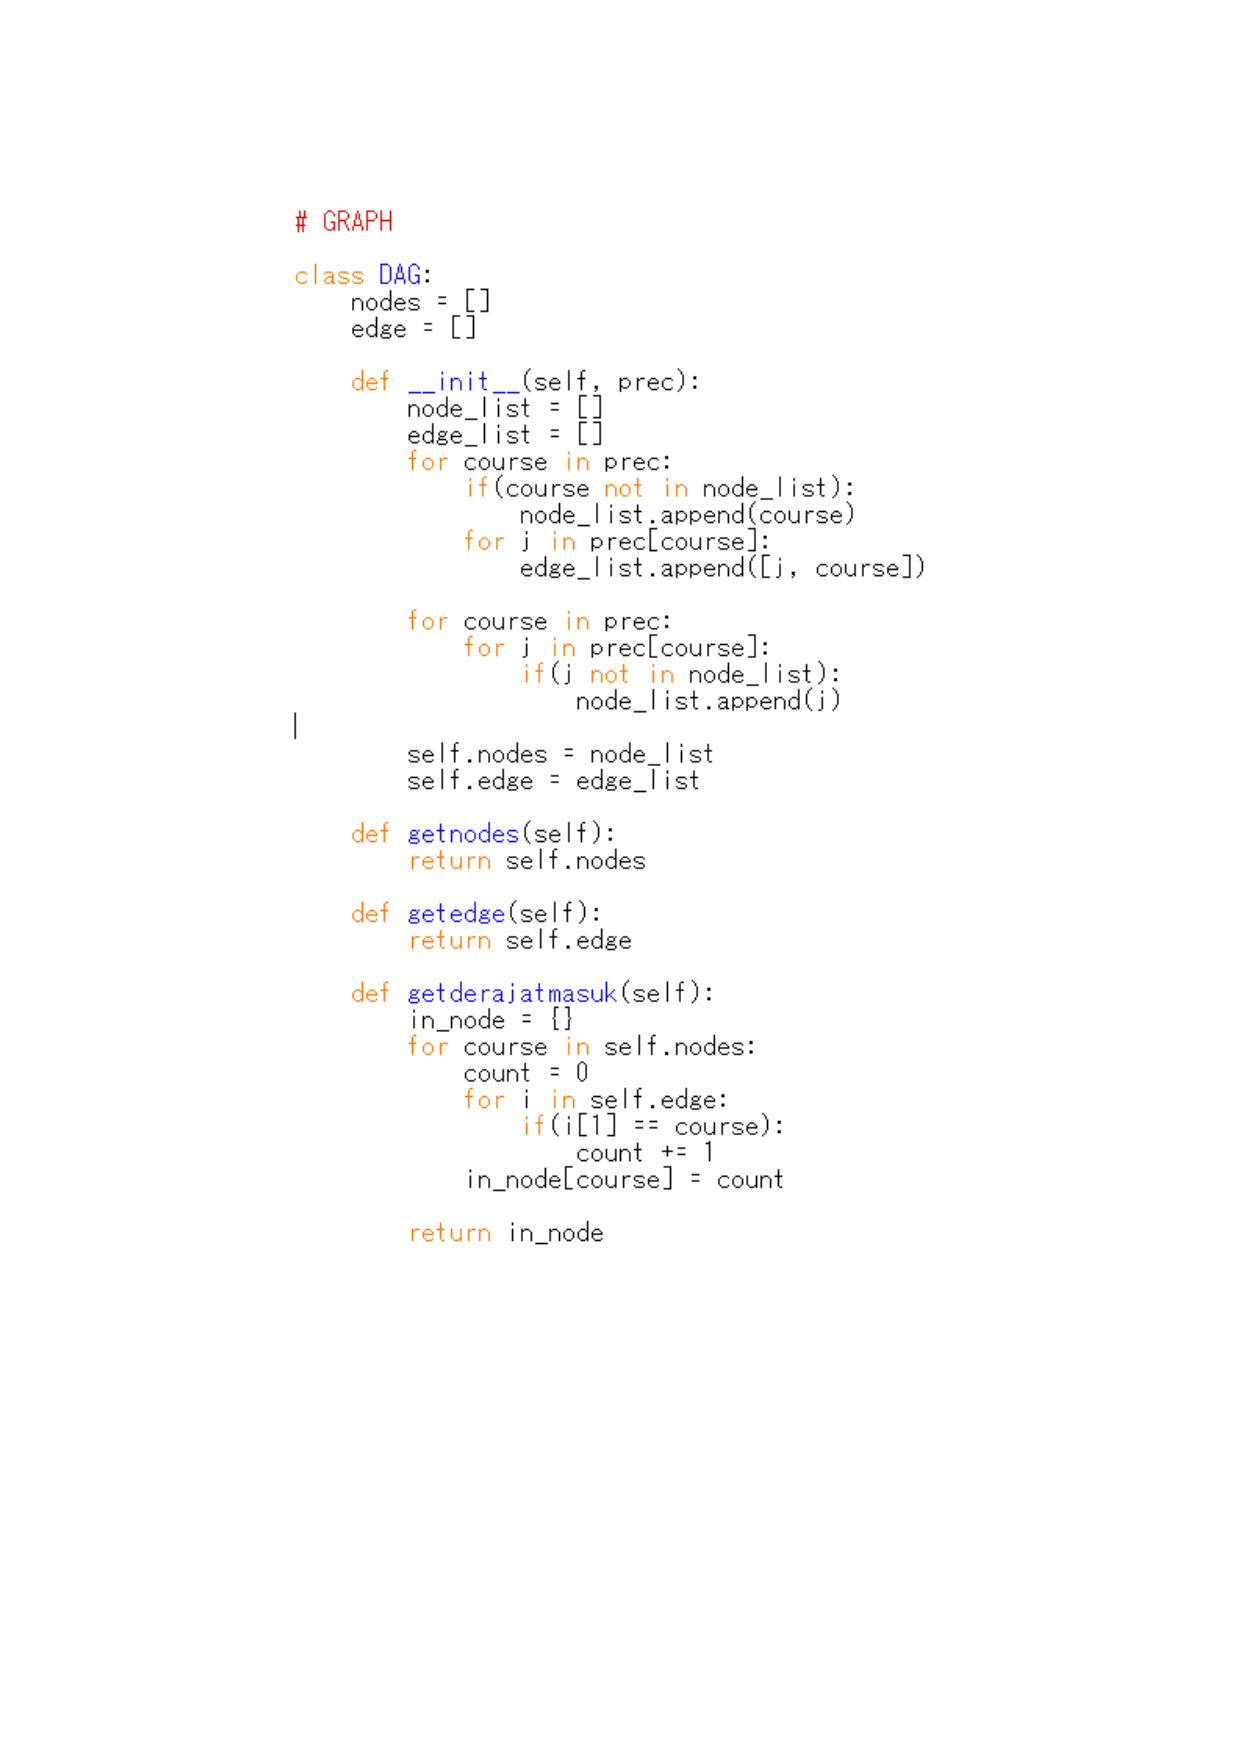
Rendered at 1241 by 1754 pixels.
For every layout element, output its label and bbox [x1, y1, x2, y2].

picture [290, 206, 950, 1340]
